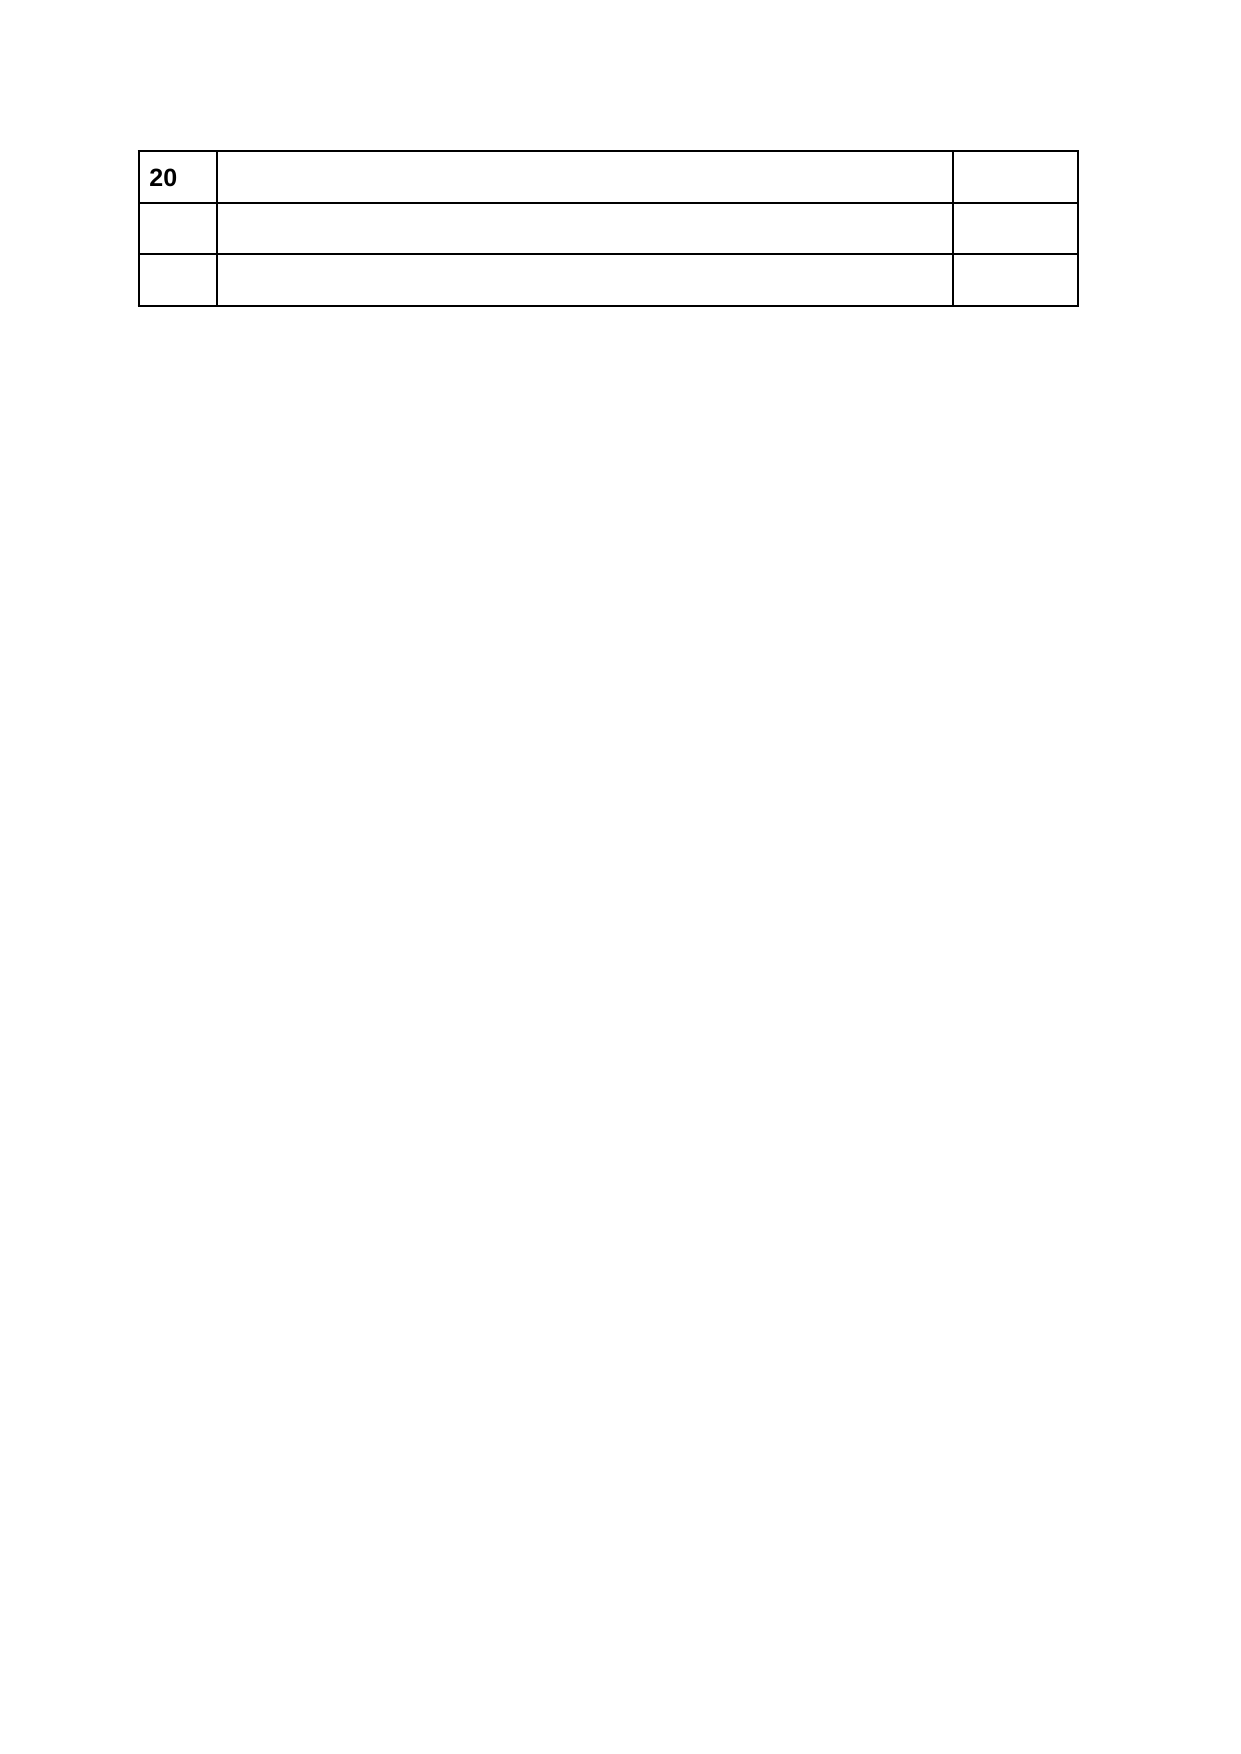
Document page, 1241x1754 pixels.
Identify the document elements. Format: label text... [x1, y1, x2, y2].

table_cell [218, 255, 952, 305]
table_cell [140, 255, 216, 305]
table_cell [218, 152, 952, 202]
table_cell [954, 204, 1077, 253]
table_cell 20 [140, 152, 216, 202]
table_cell [954, 255, 1077, 305]
table_cell [140, 204, 216, 253]
table_cell [218, 204, 952, 253]
table_cell [954, 152, 1077, 202]
